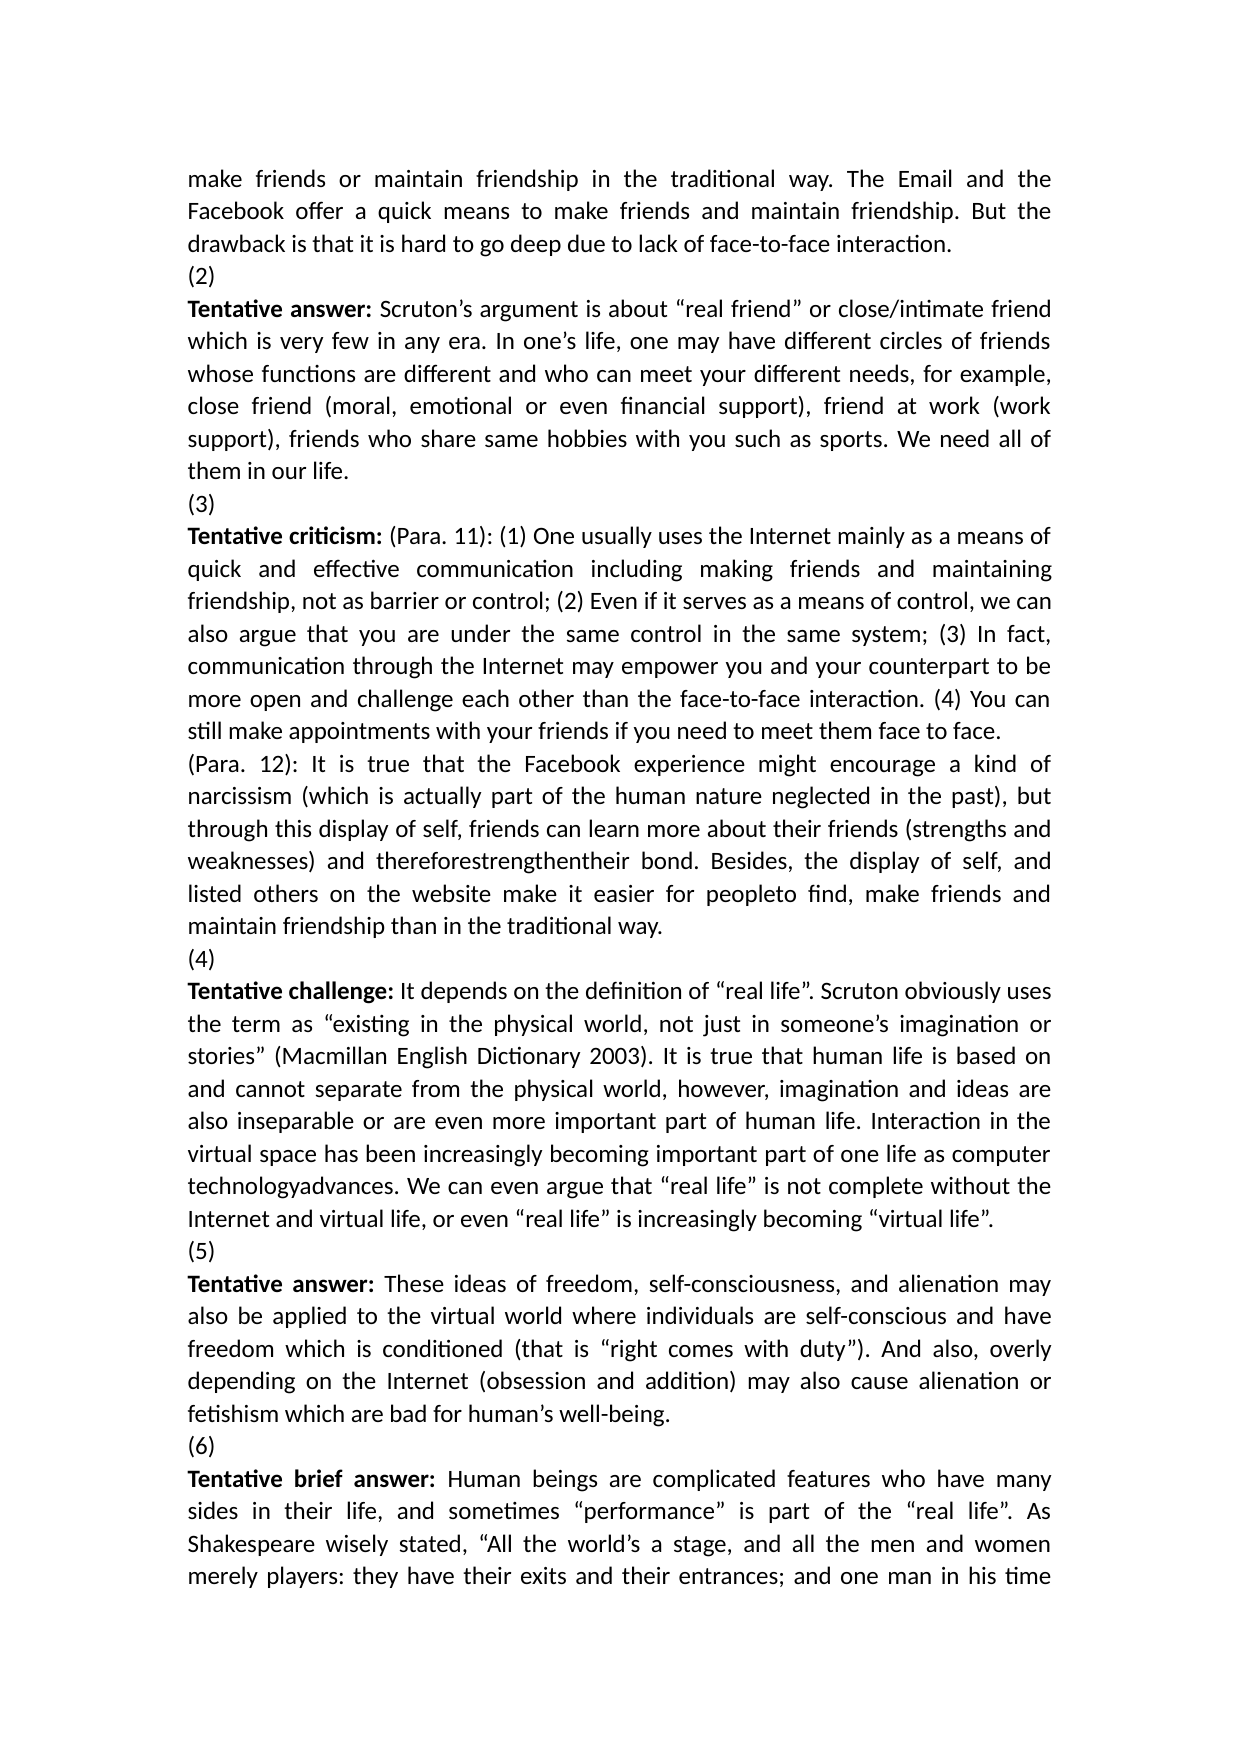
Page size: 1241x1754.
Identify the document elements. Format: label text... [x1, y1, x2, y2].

text Tentative answer: These ideas of freedom, self-consciousness, and alienation may also be applied to the virtual world where individuals are self-conscious and have freedom which is conditioned (that is “right comes with duty”). And also, overly depending on the Internet (obsession and addition) may also cause alienation or fetishism which are bad for human’s well-being. [187, 1267, 1053, 1429]
text (3) [187, 487, 1053, 519]
text (4) [187, 942, 1053, 974]
text Tentative challenge: It depends on the definition of “real life”. Scruton obviously uses the term as “existing in the physical world, not just in someone’s imagination or stories” (Macmillan English Dictionary 2003). It is true that human life is based on and cannot separate from the physical world, however, imagination and ideas are also inseparable or are even more important part of human life. Interaction in the virtual space has been increasingly becoming important part of one life as computer technologyadvances. We can even argue that “real life” is not complete without the Internet and virtual life, or even “real life” is increasingly becoming “virtual life”. [187, 974, 1053, 1234]
text Tentative criticism: (Para. 11): (1) One usually uses the Internet mainly as a means of quick and effective communication including making friends and maintaining friendship, not as barrier or control; (2) Even if it serves as a means of control, we can also argue that you are under the same control in the same system; (3) In fact, communication through the Internet may empower you and your counterpart to be more open and challenge each other than the face-to-face interaction. (4) You can still make appointments with your friends if you need to meet them face to face. [187, 519, 1053, 747]
text (2) [187, 259, 1053, 292]
text Tentative answer: Scruton’s argument is about “real friend” or close/intimate friend which is very few in any era. In one’s life, one may have different circles of friends whose functions are different and who can meet your different needs, for example, close friend (moral, emotional or even financial support), friend at work (work support), friends who share same hobbies with you such as sports. We need all of them in our life. [187, 292, 1053, 487]
text (5) [187, 1234, 1053, 1267]
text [187, 162, 1053, 259]
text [187, 1462, 1053, 1592]
text (6) [187, 1429, 1053, 1462]
text (Para. 12): It is true that the Facebook experience might encourage a kind of narcissism (which is actually part of the human nature neglected in the past), but through this display of self, friends can learn more about their friends (strengths and weaknesses) and thereforestrengthentheir bond. Besides, the display of self, and listed others on the website make it easier for peopleto find, make friends and maintain friendship than in the traditional way. [187, 747, 1053, 942]
